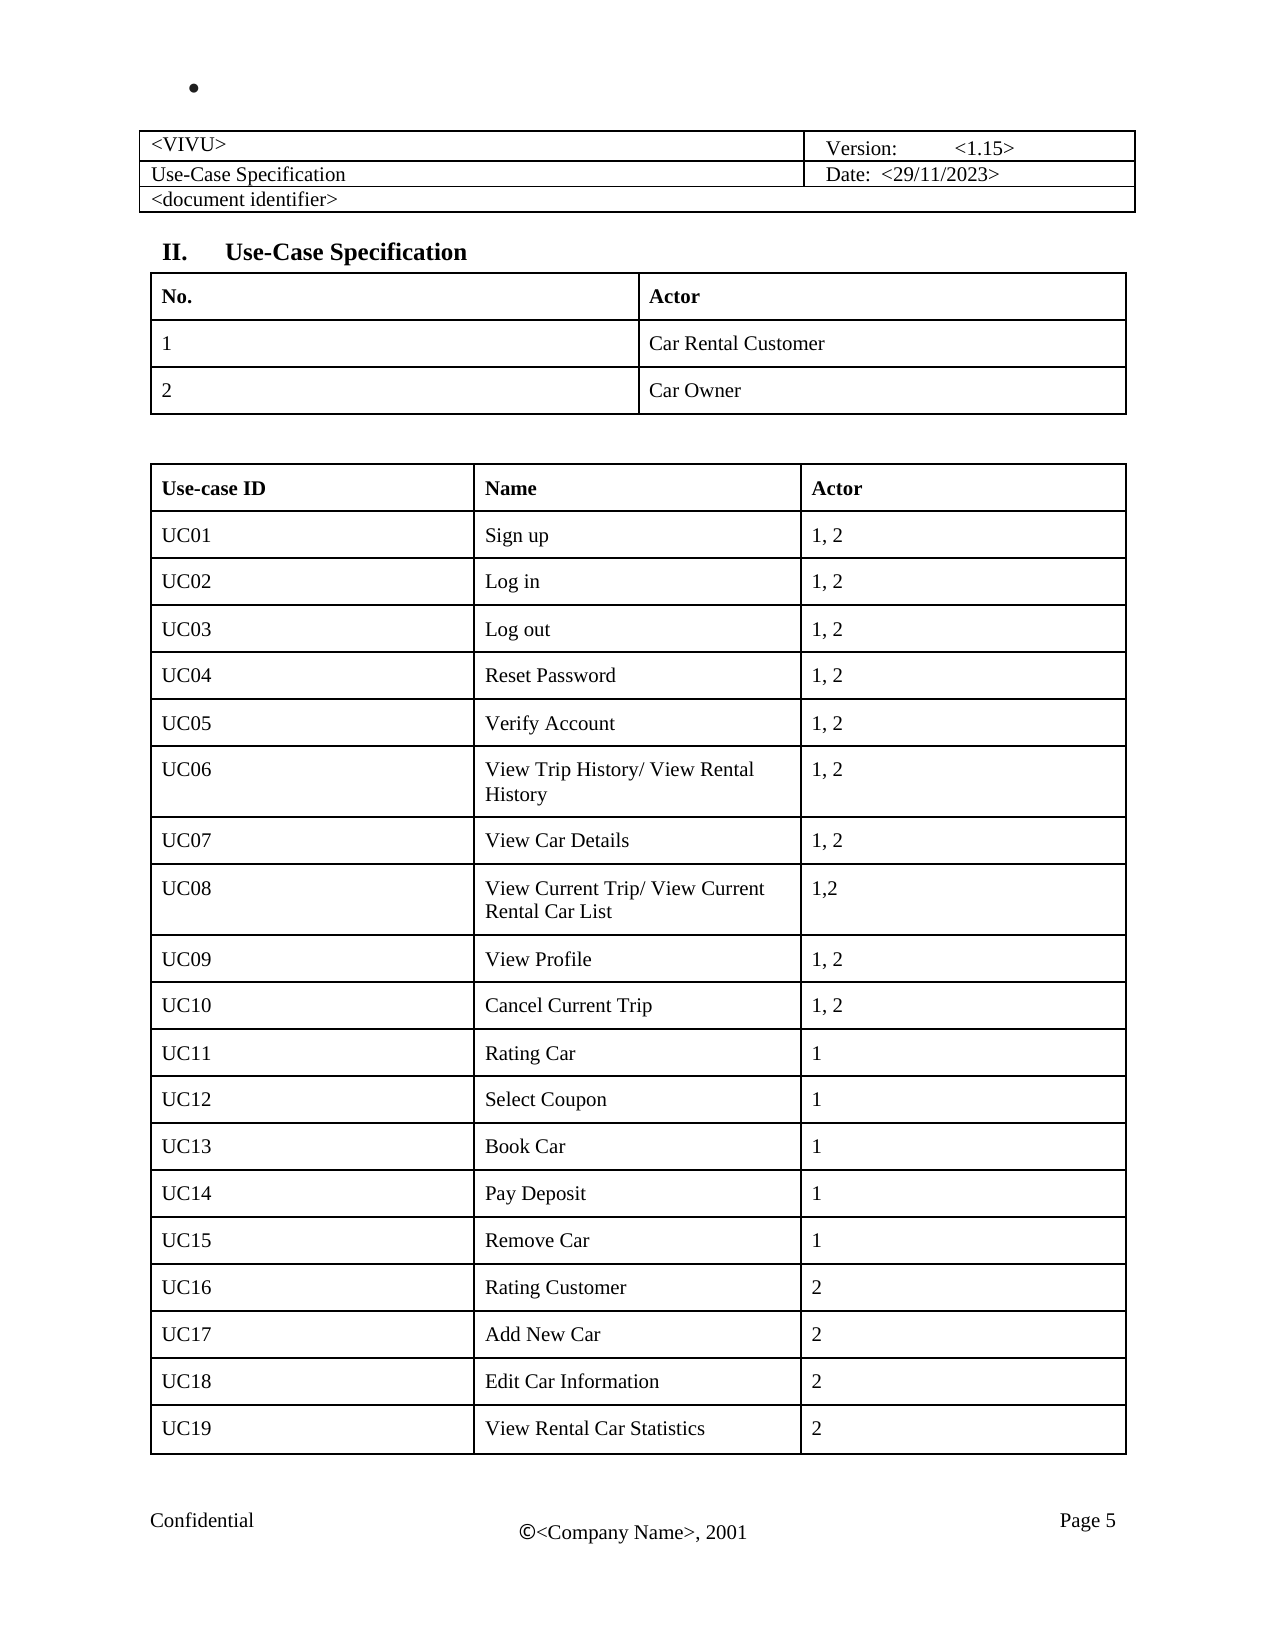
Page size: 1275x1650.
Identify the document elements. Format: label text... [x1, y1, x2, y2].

table_cell Add New Car [475, 1312, 800, 1357]
table_cell 2 [802, 1312, 1125, 1357]
table_cell Cancel Current Trip [475, 983, 800, 1028]
table_cell Car Owner [640, 368, 1125, 413]
table_cell 1 [802, 1124, 1125, 1169]
table_cell 2 [802, 1406, 1125, 1453]
table_cell Sign up [475, 512, 800, 557]
table_cell UC12 [152, 1077, 473, 1122]
table_cell UC17 [152, 1312, 473, 1357]
table_cell View Trip History/ View Rental History [475, 747, 800, 816]
table_cell 1 [802, 1218, 1125, 1263]
table_cell UC13 [152, 1124, 473, 1169]
table_cell Pay Deposit [475, 1171, 800, 1216]
table_cell 1, 2 [802, 936, 1125, 981]
table_cell UC01 [152, 512, 473, 557]
table_cell UC10 [152, 983, 473, 1028]
table_cell Rating Customer [475, 1265, 800, 1310]
table_cell 1 [802, 1077, 1125, 1122]
table_cell View Rental Car Statistics [475, 1406, 800, 1453]
table_cell 1, 2 [802, 818, 1125, 863]
table_cell 2 [152, 368, 638, 413]
table_cell UC14 [152, 1171, 473, 1216]
table_cell 1 [802, 1171, 1125, 1216]
table_cell UC02 [152, 559, 473, 604]
table_cell 2 [802, 1359, 1125, 1404]
table_cell Verify Account [475, 700, 800, 745]
table_cell Car Rental Customer [640, 321, 1125, 366]
table_header Use-case ID [152, 465, 473, 510]
table_cell UC11 [152, 1030, 473, 1075]
table_header Name [475, 465, 800, 510]
table_cell 2 [802, 1265, 1125, 1310]
table_cell UC08 [152, 865, 473, 934]
table_cell 1, 2 [802, 559, 1125, 604]
table_cell UC07 [152, 818, 473, 863]
table_cell Log out [475, 606, 800, 651]
table_cell Edit Car Information [475, 1359, 800, 1404]
table_cell UC15 [152, 1218, 473, 1263]
table_cell 1 [152, 321, 638, 366]
table_cell UC03 [152, 606, 473, 651]
table_cell 1, 2 [802, 700, 1125, 745]
table_cell 1, 2 [802, 606, 1125, 651]
table_cell 1, 2 [802, 983, 1125, 1028]
table_cell Log in [475, 559, 800, 604]
table_cell 1, 2 [802, 747, 1125, 816]
table_cell 1, 2 [802, 653, 1125, 698]
table_header Actor [640, 274, 1125, 319]
table_cell View Current Trip/ View Current Rental Car List [475, 865, 800, 934]
table_cell UC16 [152, 1265, 473, 1310]
subtitle Use-Case Specification [187, 237, 1125, 266]
table_cell Reset Password [475, 653, 800, 698]
table_cell UC18 [152, 1359, 473, 1404]
table_cell UC04 [152, 653, 473, 698]
table_cell 1 [802, 1030, 1125, 1075]
table_cell 1, 2 [802, 512, 1125, 557]
table_header No. [152, 274, 638, 319]
table_cell UC19 [152, 1406, 473, 1453]
table_cell View Car Details [475, 818, 800, 863]
table_cell UC05 [152, 700, 473, 745]
table_cell Select Coupon [475, 1077, 800, 1122]
table_cell 1,2 [802, 865, 1125, 934]
table_cell Remove Car [475, 1218, 800, 1263]
table_cell View Profile [475, 936, 800, 981]
table_cell Book Car [475, 1124, 800, 1169]
table_cell UC09 [152, 936, 473, 981]
table_header Actor [802, 465, 1125, 510]
table_cell Rating Car [475, 1030, 800, 1075]
table_cell UC06 [152, 747, 473, 816]
